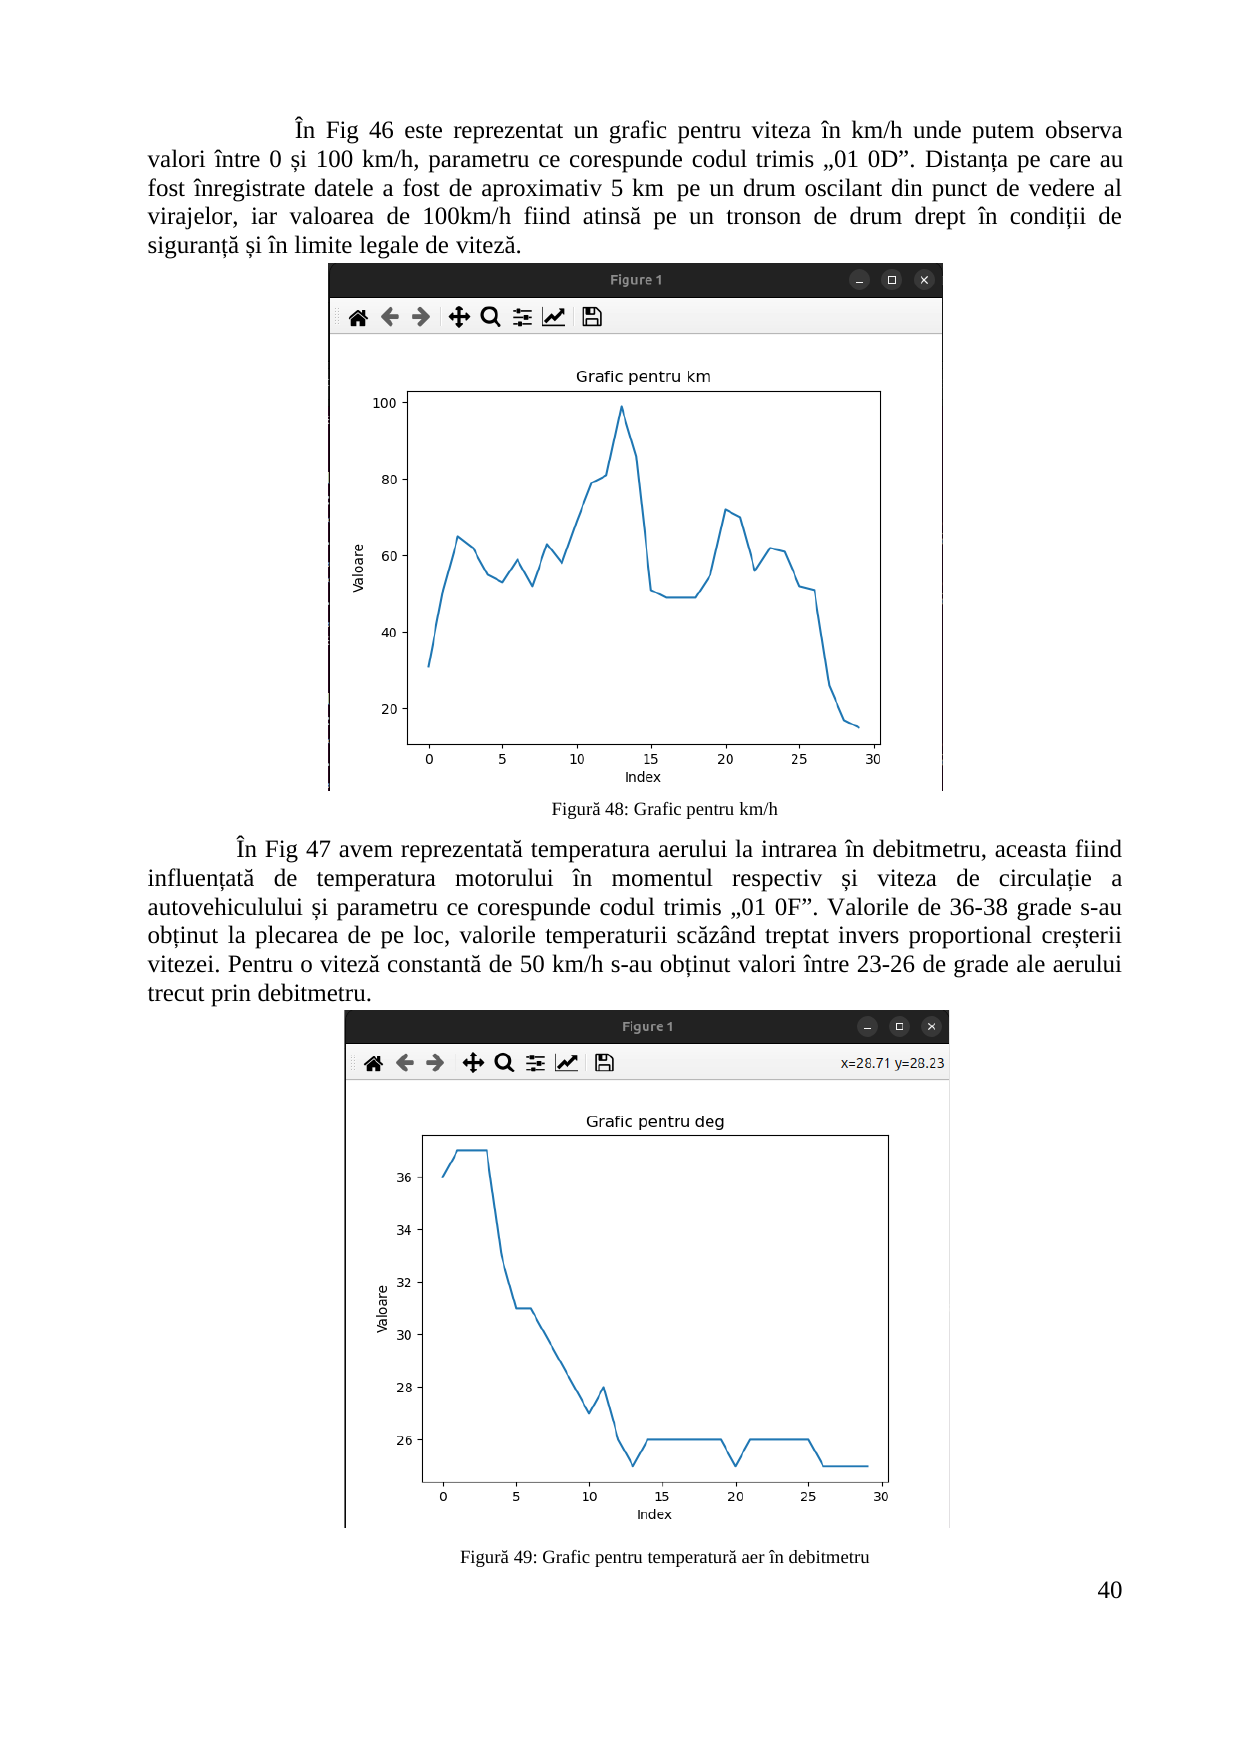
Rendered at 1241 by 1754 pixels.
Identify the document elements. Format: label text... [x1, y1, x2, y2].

text În Fig 46 este reprezentat un grafic pentru viteza în km/h unde putem observa valori între 0 și 100 km/h, parametru ce corespunde codul trimis „01 0D”. Distanța pe care au fost înregistrate datele a fost de aproximativ 5 km pe un drum oscilant din punct de vedere al virajelor, iar valoarea de 100km/h fiind atinsă pe un tronson de drum drept în condiții de siguranță și în limite legale de viteză. [147, 115, 1123, 259]
picture [344, 1010, 950, 1528]
picture [328, 263, 943, 791]
text În Fig 47 avem reprezentată temperatura aerului la intrarea în debitmetru, aceasta fiind influențată de temperatura motorului în momentul respectiv și viteza de circulație a autovehiculului și parametru ce corespunde codul trimis „01 0F”. Valorile de 36-38 grade s-au obținut la plecarea de pe loc, valorile temperaturii scăzând treptat invers proportional creșterii vitezei. Pentru o viteză constantă de 50 km/h s-au obținut valori între 23-26 de grade ale aerului trecut prin debitmetru. [147, 834, 1123, 1007]
